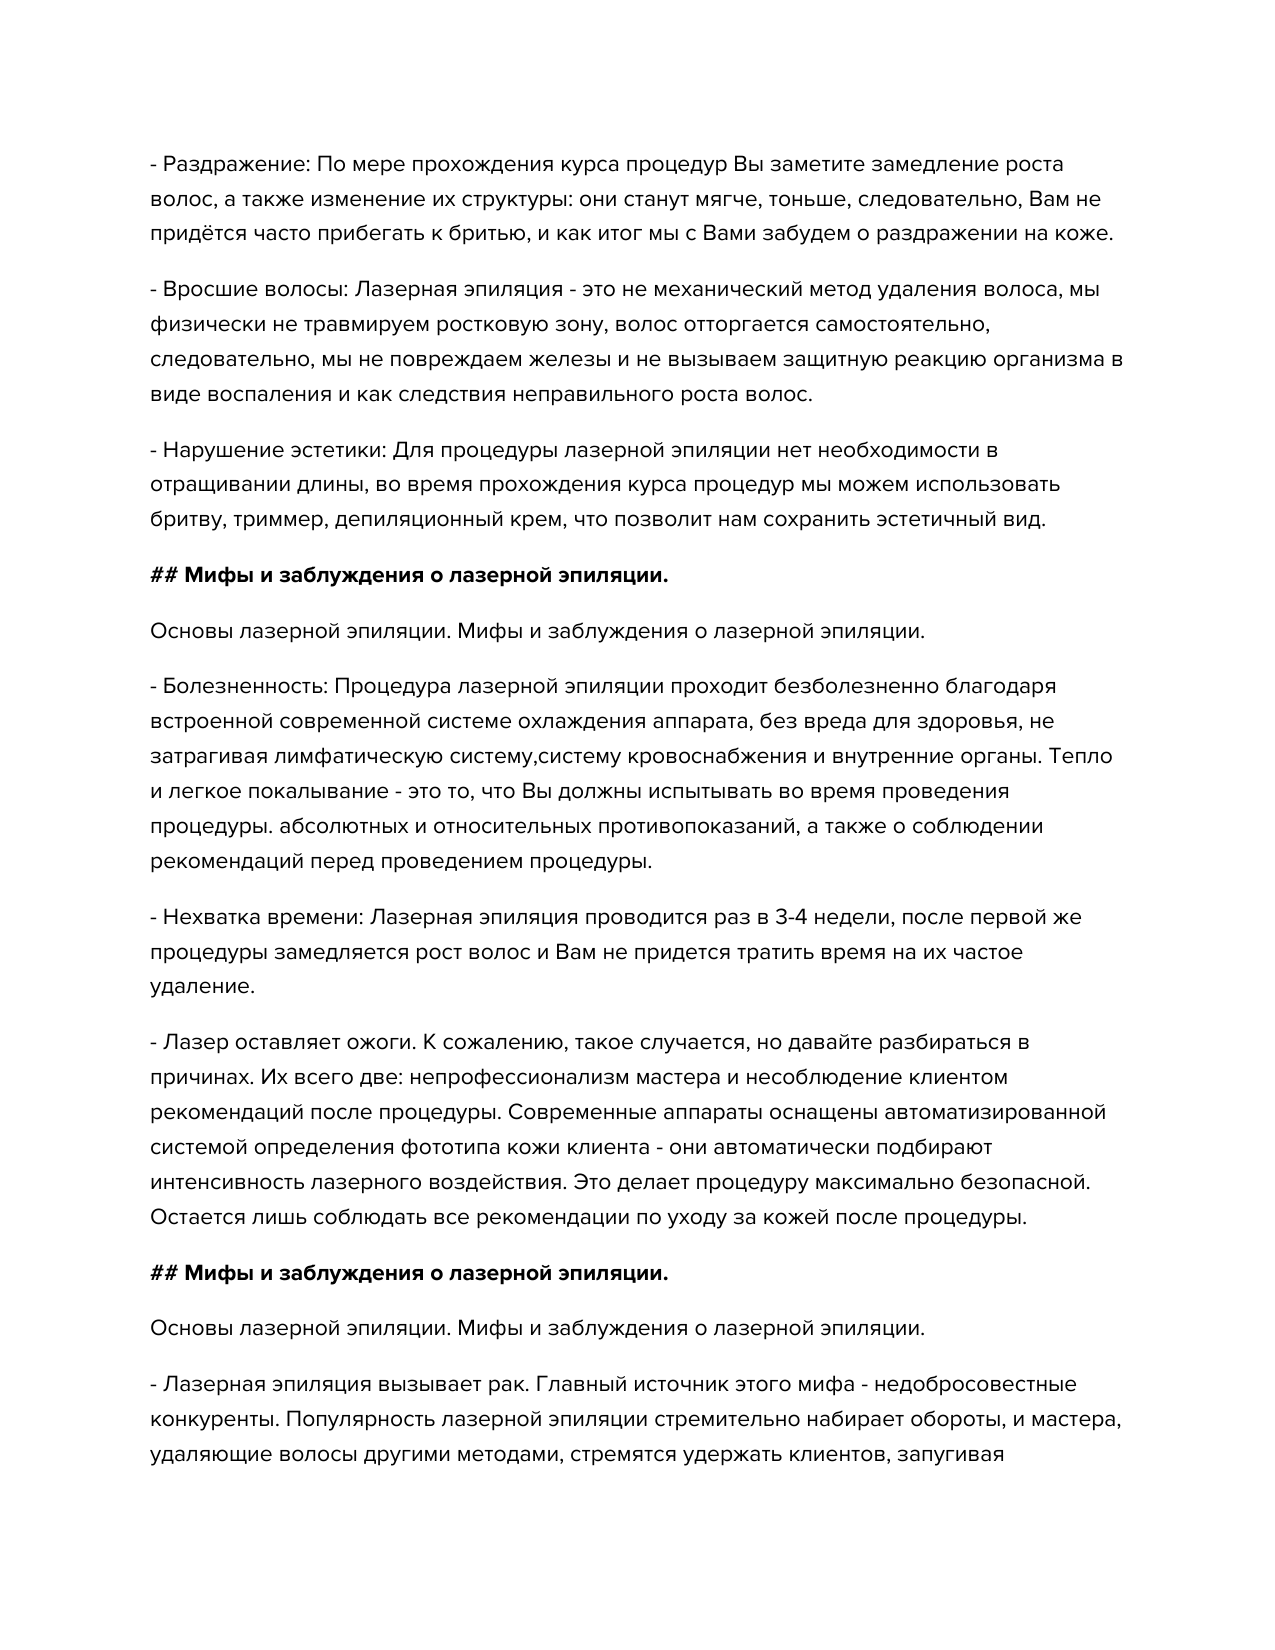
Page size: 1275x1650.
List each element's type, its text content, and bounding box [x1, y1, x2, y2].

text - Нарушение эстетики: Для процедуры лазерной эпиляции нет необходимости в отращивании длины, во время прохождения курса процедур мы можем использовать бритву, триммер, депиляционный крем, что позволит нам сохранить эстетичный вид. [150, 436, 1125, 534]
text ## Мифы и заблуждения о лазерной эпиляции. [150, 1259, 1125, 1287]
text - Болезненность: Процедура лазерной эпиляции проходит безболезненно благодаря встроенной современной системе охлаждения аппарата, без вреда для здоровья, не затрагивая лимфатическую систему,систему кровоснабжения и внутренние органы. Тепло и легкое покалывание - это то, что Вы должны испытывать во время проведения процедуры. абсолютных и относительных противопоказаний, а также о соблюдении рекомендаций перед проведением процедуры. [150, 673, 1125, 875]
text - Лазер оставляет ожоги. К сожалению, такое случается, но давайте разбираться в причинах. Их всего две: непрофессионализм мастера и несоблюдение клиентом рекомендаций после процедуры. Современные аппараты оснащены автоматизированной системой определения фототипа кожи клиента - они автоматически подбирают интенсивность лазерного воздействия. Это делает процедуру максимально безопасной. Остается лишь соблюдать все рекомендации по уходу за кожей после процедуры. [150, 1029, 1125, 1231]
text Основы лазерной эпиляции. Мифы и заблуждения о лазерной эпиляции. [150, 1314, 1125, 1342]
text - Раздражение: По мере прохождения курса процедур Вы заметите замедление роста волос, а также изменение их структуры: они станут мягче, тоньше, следовательно, Вам не придётся часто прибегать к бритью, и как итог мы с Вами забудем о раздражении на коже. [150, 150, 1125, 248]
text - Вросшие волосы: Лазерная эпиляция - это не механический метод удаления волоса, мы физически не травмируем ростковую зону, волос отторгается самостоятельно, следовательно, мы не повреждаем железы и не вызываем защитную реакцию организма в виде воспаления и как следствия неправильного роста волос. [150, 276, 1125, 408]
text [150, 1370, 1125, 1468]
text Основы лазерной эпиляции. Мифы и заблуждения о лазерной эпиляции. [150, 617, 1125, 645]
text - Нехватка времени: Лазерная эпиляция проводится раз в 3-4 недели, после первой же процедуры замедляется рост волос и Вам не придется тратить время на их частое удаление. [150, 903, 1125, 1001]
text ## Мифы и заблуждения о лазерной эпиляции. [150, 561, 1125, 589]
